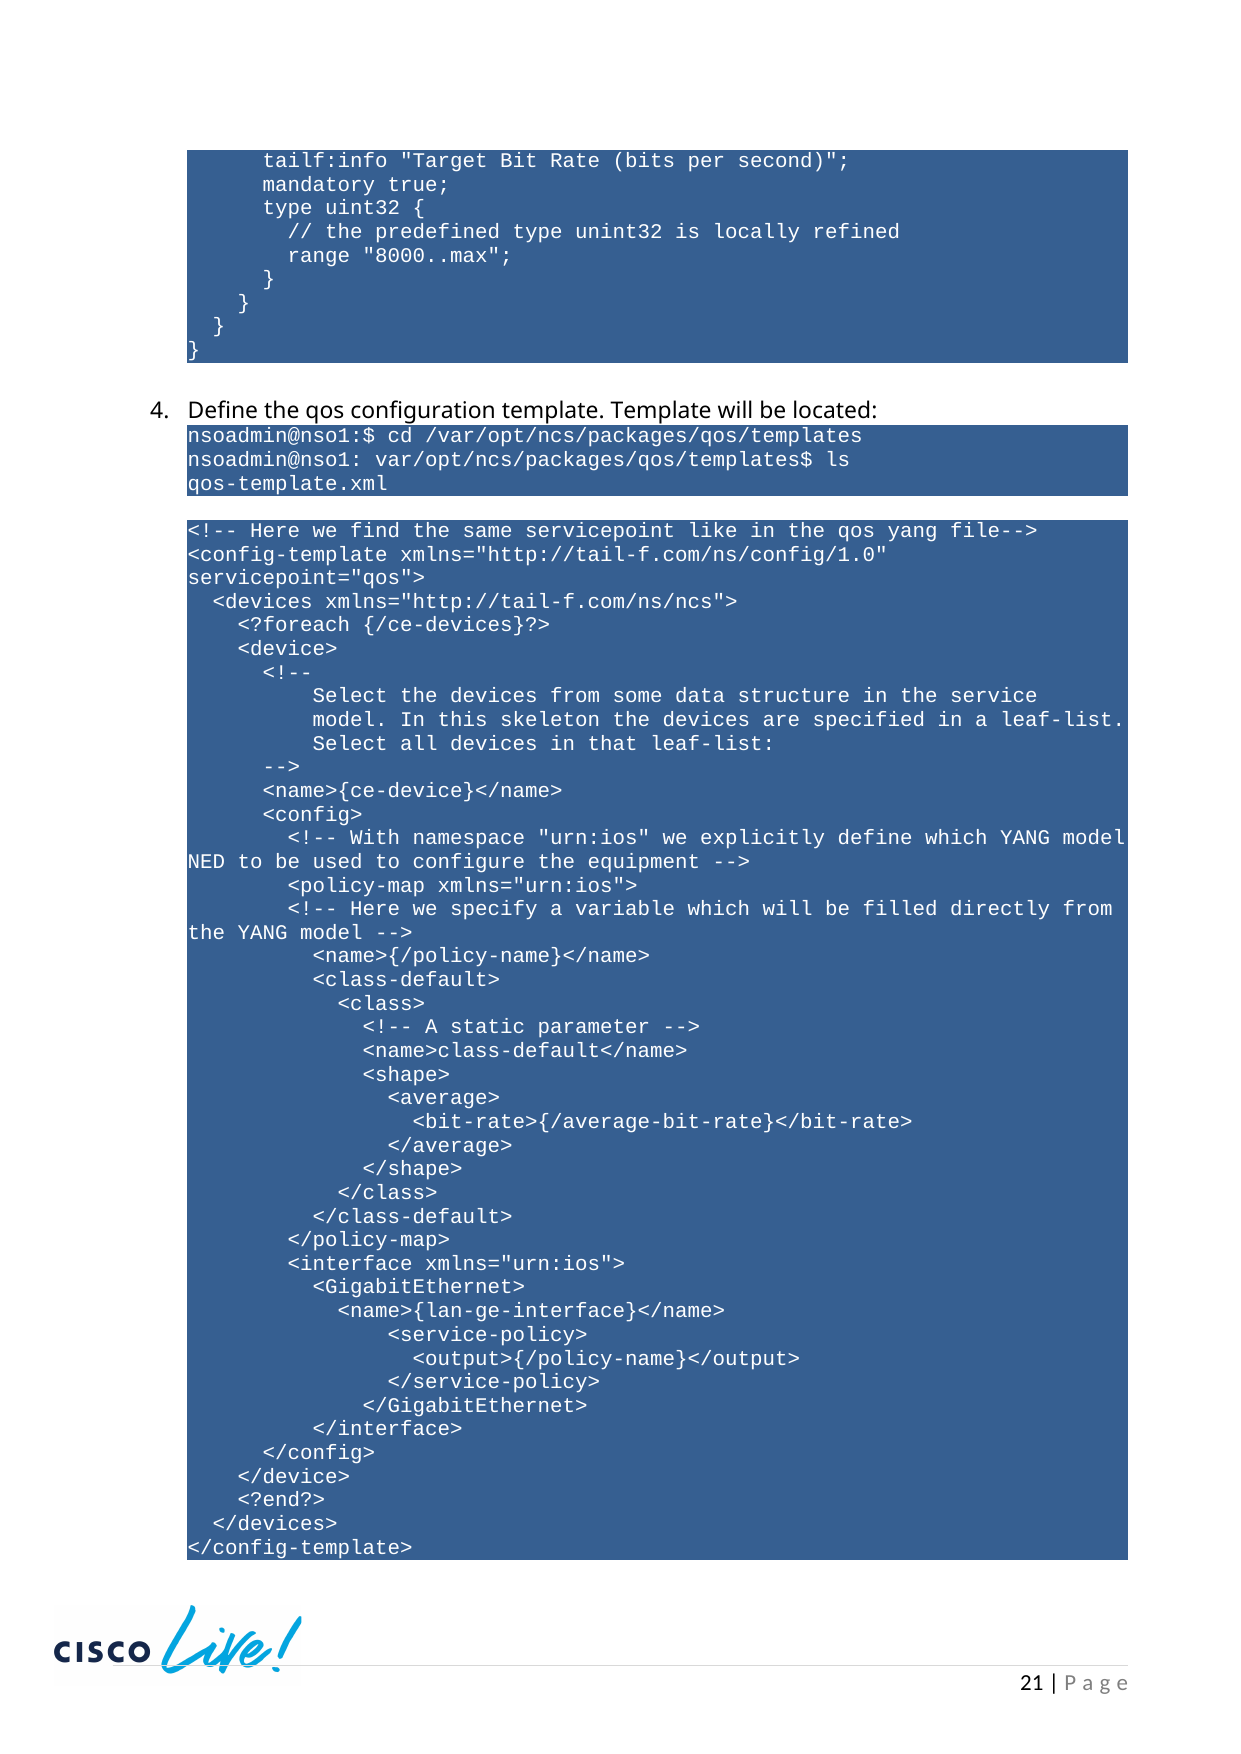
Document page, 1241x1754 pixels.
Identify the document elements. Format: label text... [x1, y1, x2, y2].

text } [187, 316, 1128, 339]
text <name>class-default</name> [187, 1040, 1128, 1064]
text <!-- With namespace "urn:ios" we explicitly define which YANG model NED to be used to configure the equipment --> [187, 827, 1128, 874]
text } [187, 339, 1128, 363]
text <name>{/policy-name}</name> [187, 946, 1128, 969]
text model. In this skeleton the devices are specified in a leaf-list. [187, 709, 1128, 733]
text <average> [187, 1087, 1128, 1111]
text </interface> [187, 1418, 1128, 1442]
text type uint32 { [187, 197, 1128, 221]
text </device> [187, 1466, 1128, 1489]
text nsoadmin@nso1: var/opt/ncs/packages/qos/templates$ ls [187, 449, 1128, 473]
text <config-template xmlns="http://tail-f.com/ns/config/1.0" servicepoint="qos"> [187, 543, 1128, 591]
text <?end?> [187, 1489, 1128, 1513]
picture [168, 1605, 302, 1665]
text Select the devices from some data structure in the service [187, 685, 1128, 709]
text <config> [187, 804, 1128, 827]
text <bit-rate>{/average-bit-rate}</bit-rate> [187, 1111, 1128, 1135]
list Define the qos configuration template. Template will be located: [150, 394, 1128, 425]
text </policy-map> [187, 1229, 1128, 1253]
text </config> [187, 1442, 1128, 1466]
text </average> [187, 1135, 1128, 1158]
text <?foreach {/ce-devices}?> [187, 614, 1128, 638]
text </service-policy> [187, 1371, 1128, 1395]
text <policy-map xmlns="urn:ios"> [187, 874, 1128, 898]
text </config-template> [187, 1537, 1128, 1560]
picture [54, 1605, 302, 1686]
text <name>{lan-ge-interface}</name> [187, 1300, 1128, 1324]
text <!-- A static parameter --> [187, 1016, 1128, 1040]
text <devices xmlns="http://tail-f.com/ns/ncs"> [187, 591, 1128, 614]
text <!-- Here we specify a variable which will be filled directly from the YANG model --> [187, 898, 1128, 946]
text <interface xmlns="urn:ios"> [187, 1253, 1128, 1277]
text </class-default> [187, 1206, 1128, 1229]
text <GigabitEthernet> [187, 1277, 1128, 1300]
text <name>{ce-device}</name> [187, 780, 1128, 804]
picture [191, 1657, 204, 1665]
text <class> [187, 993, 1128, 1016]
text nsoadmin@nso1:$ cd /var/opt/ncs/packages/qos/templates [187, 425, 1128, 449]
text Select all devices in that leaf-list: [187, 733, 1128, 756]
text </devices> [187, 1513, 1128, 1537]
text // the predefined type unint32 is locally refined [187, 221, 1128, 244]
text <!-- [187, 662, 1128, 685]
text --> [187, 756, 1128, 780]
text <device> [187, 638, 1128, 662]
text <shape> [187, 1064, 1128, 1087]
text <class-default> [187, 969, 1128, 993]
text </shape> [187, 1158, 1128, 1182]
text <output>{/policy-name}</output> [187, 1347, 1128, 1371]
text range "8000..max"; [187, 244, 1128, 268]
text qos-template.xml [187, 473, 1128, 496]
text <!-- Here we find the same servicepoint like in the qos yang file--> [187, 520, 1128, 543]
text </GigabitEthernet> [187, 1395, 1128, 1418]
text <service-policy> [187, 1324, 1128, 1347]
text </class> [187, 1182, 1128, 1206]
text tailf:info "Target Bit Rate (bits per second)"; [187, 150, 1128, 174]
text } [187, 292, 1128, 316]
text } [187, 268, 1128, 292]
text mandatory true; [187, 174, 1128, 197]
